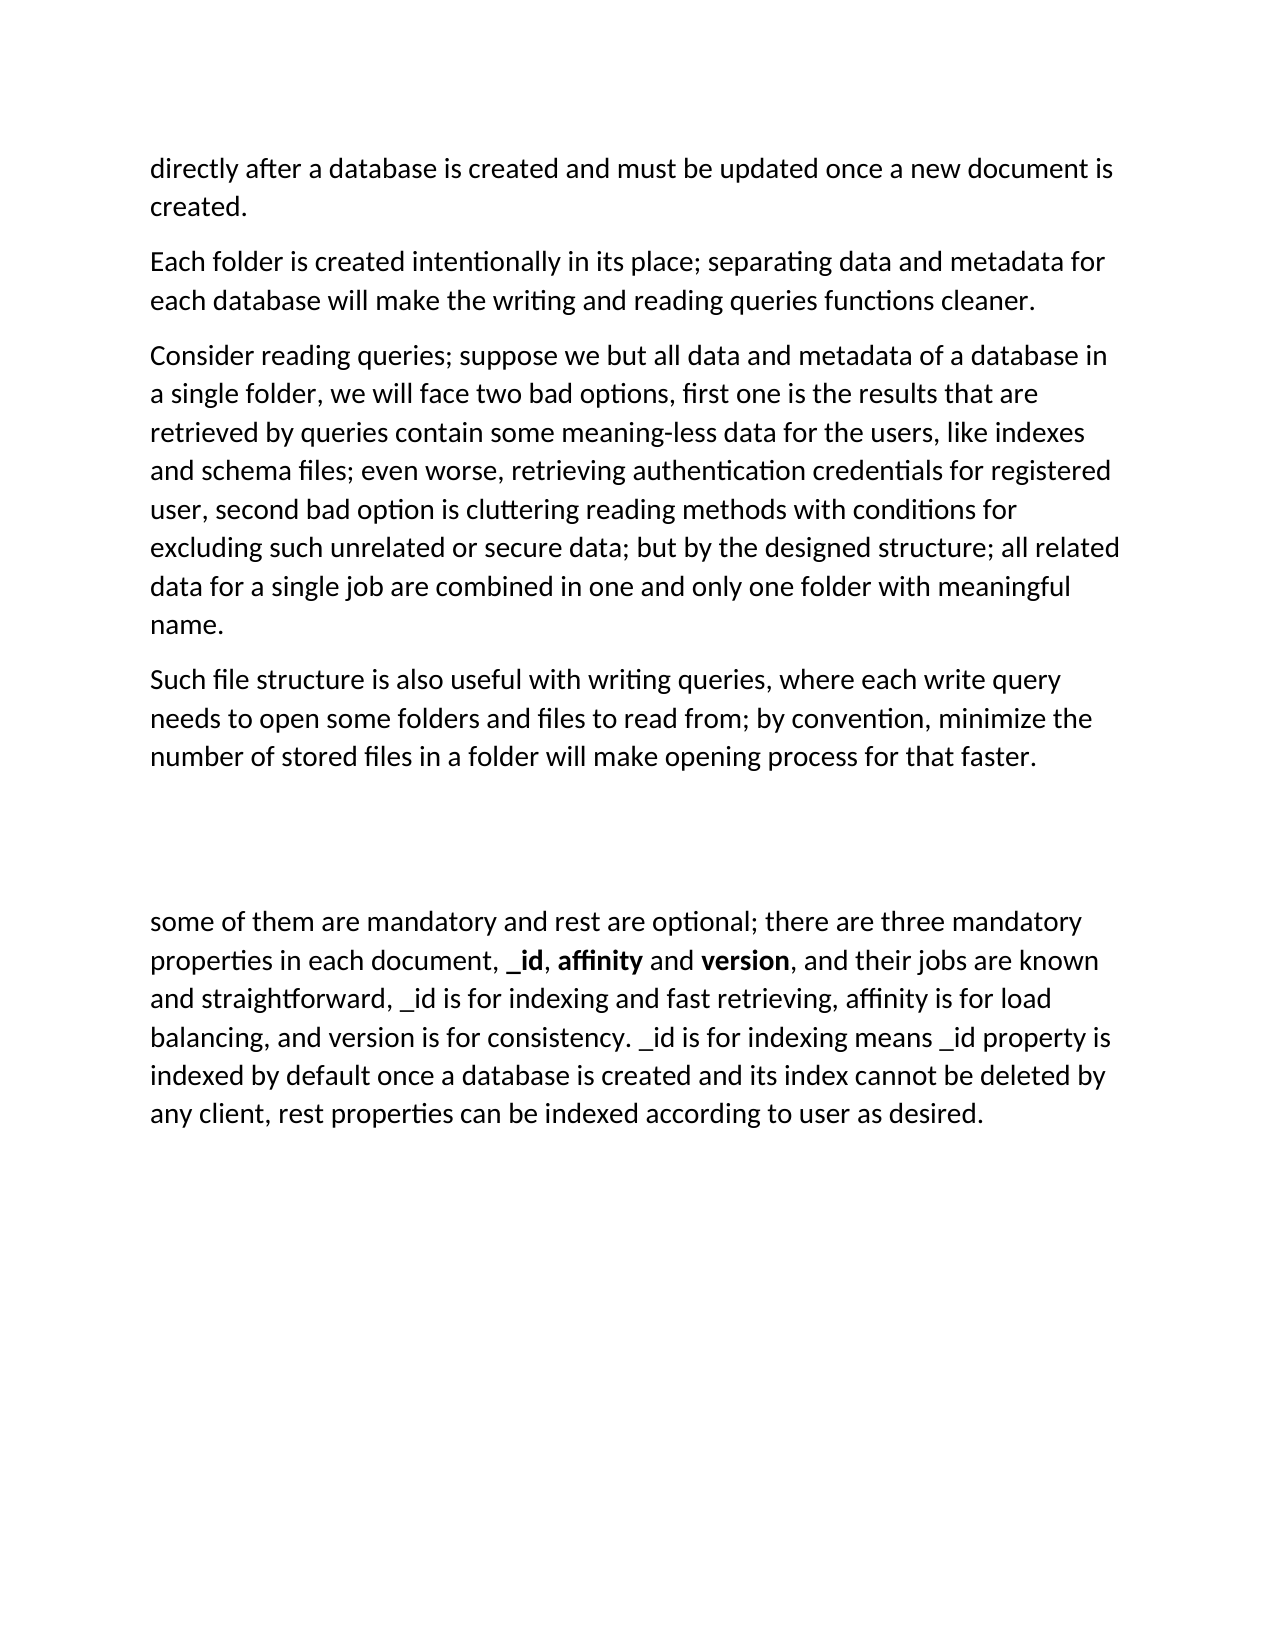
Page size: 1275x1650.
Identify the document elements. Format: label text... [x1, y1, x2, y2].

text Consider reading queries; suppose we but all data and metadata of a database in a single folder, we will face two bad options, first one is the results that are retrieved by queries contain some meaning-less data for the users, like indexes and schema files; even worse, retrieving authentication credentials for registered user, second bad option is cluttering reading methods with conditions for excluding such unrelated or secure data; but by the designed structure; all related data for a single job are combined in one and only one folder with meaningful name. [150, 337, 1125, 642]
text some of them are mandatory and rest are optional; there are three mandatory properties in each document, _id, affinity and version, and their jobs are known and straightforward, _id is for indexing and fast retrieving, affinity is for load balancing, and version is for consistency. _id is for indexing means _id property is indexed by default once a database is created and its index cannot be deleted by any client, rest properties can be indexed according to user as desired. [150, 903, 1125, 1131]
text Each folder is created intentionally in its place; separating data and metadata for each database will make the writing and reading queries functions cleaner. [150, 243, 1125, 318]
text Such file structure is also useful with writing queries, where each write query needs to open some folders and files to read from; by convention, minimize the number of stored files in a folder will make opening process for that faster. [150, 661, 1125, 774]
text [150, 150, 1125, 224]
